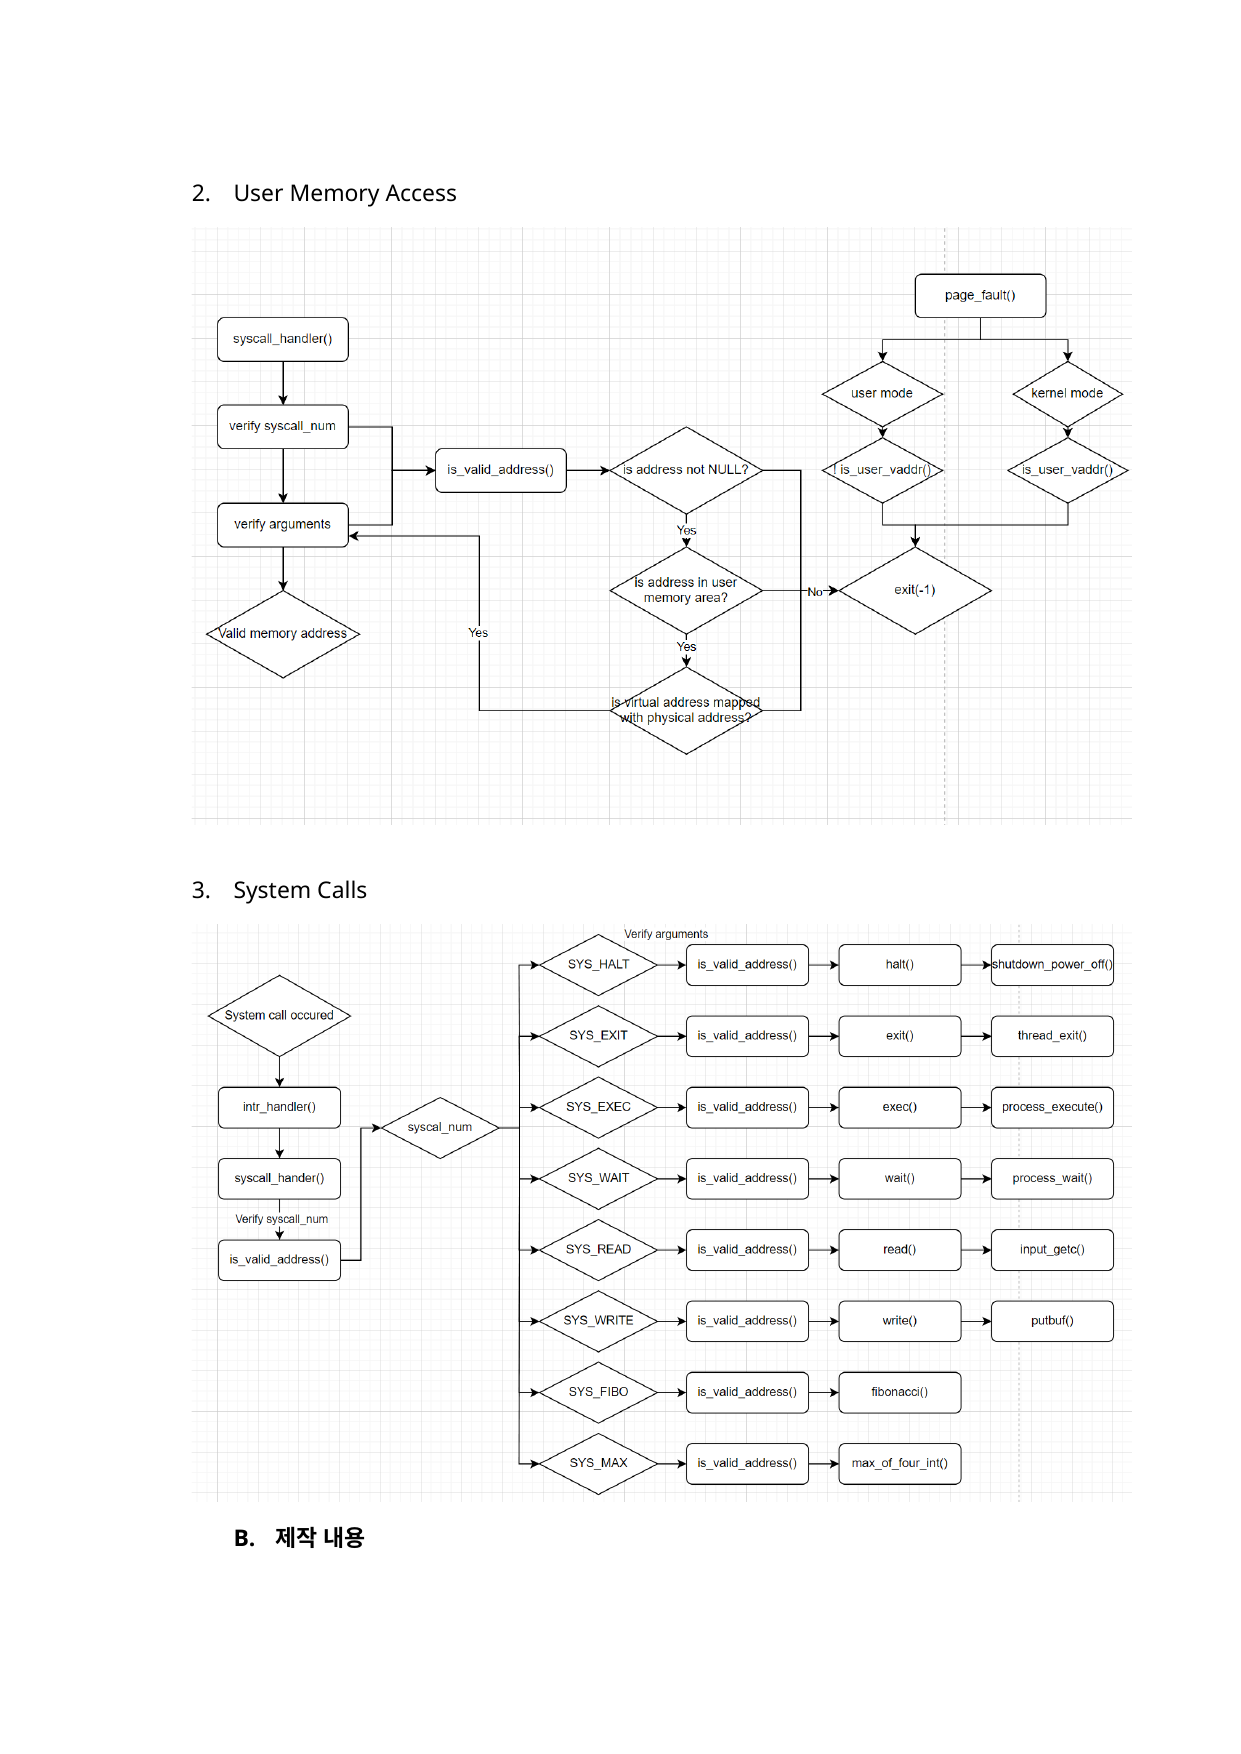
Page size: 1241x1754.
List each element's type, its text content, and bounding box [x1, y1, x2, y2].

list 제작 내용 [233, 1520, 1090, 1553]
picture [191, 227, 1132, 825]
picture [191, 924, 1132, 1502]
list System Calls [192, 874, 1090, 905]
list User Memory Access [192, 177, 1090, 208]
